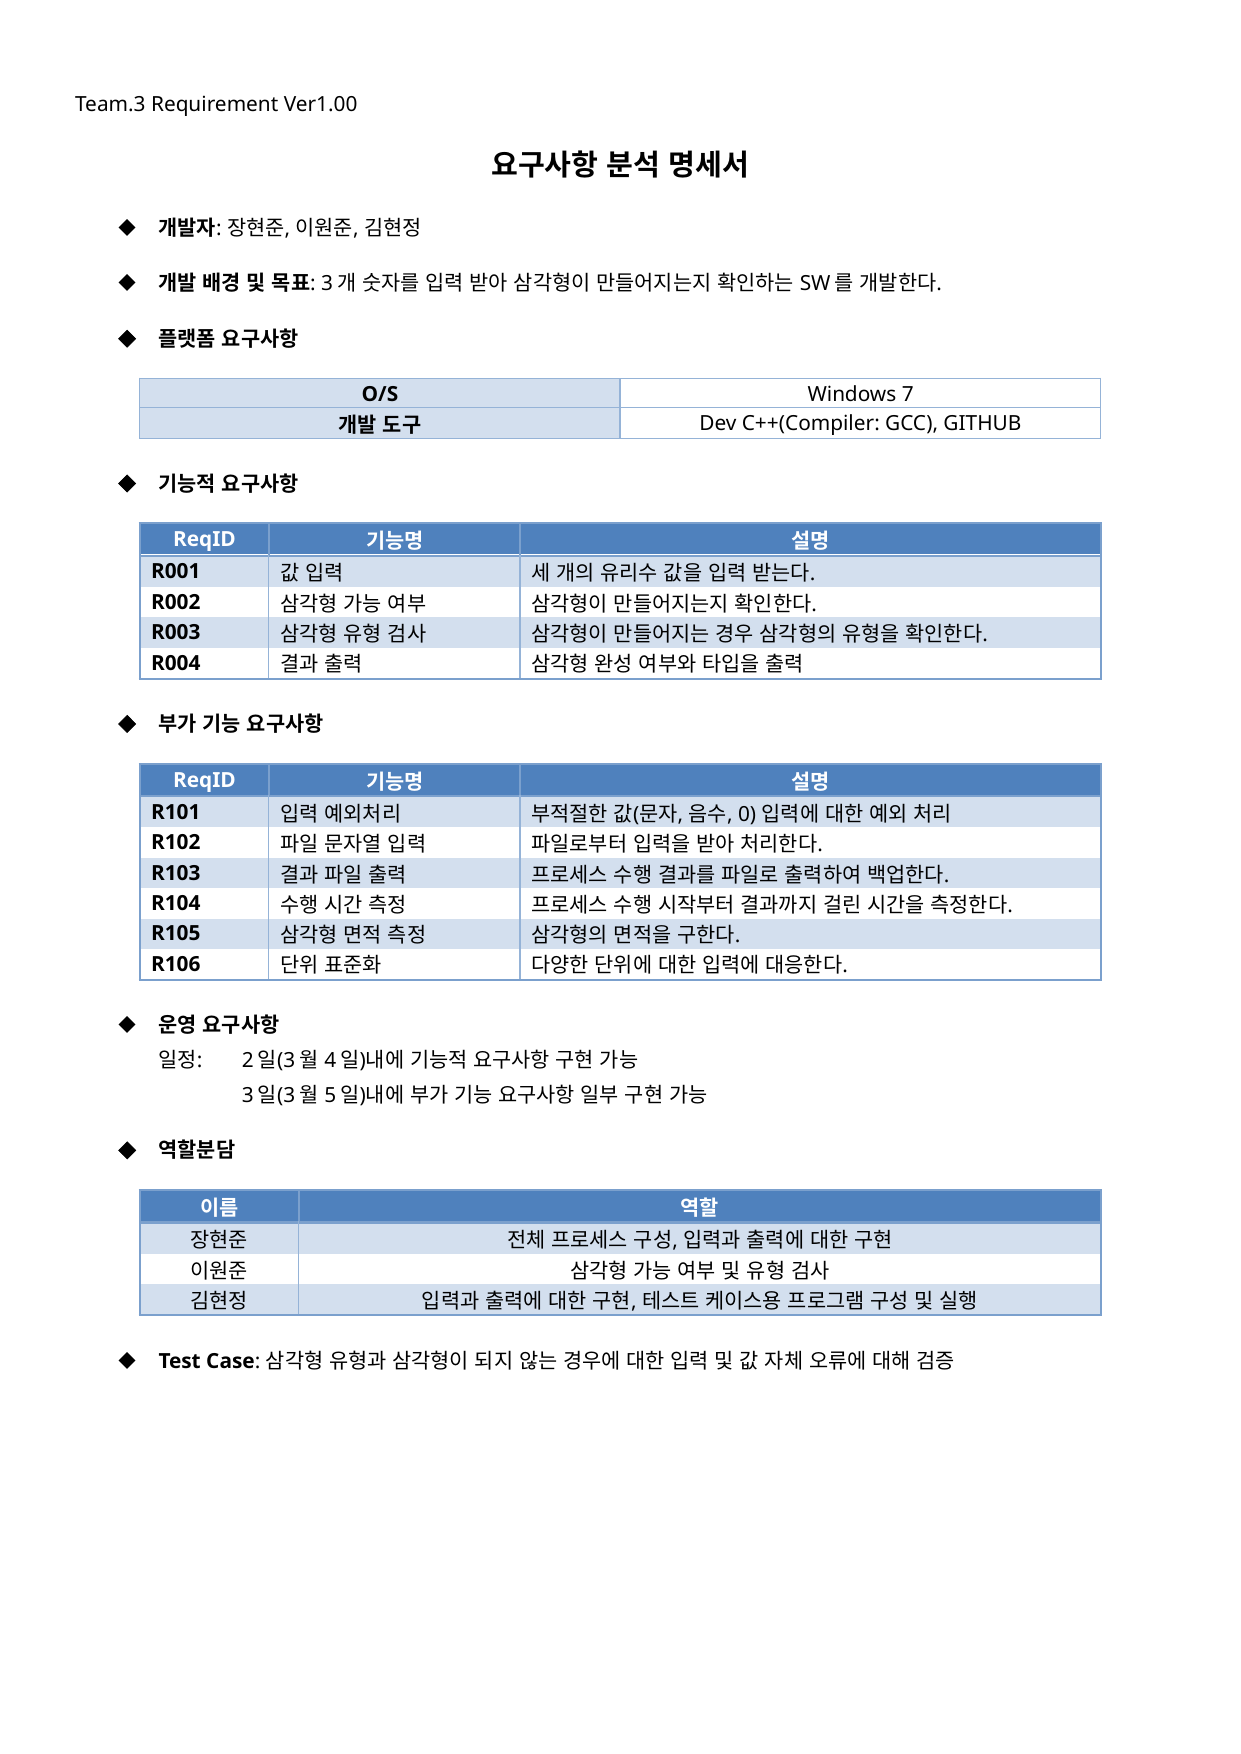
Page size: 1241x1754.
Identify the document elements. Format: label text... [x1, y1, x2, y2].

list 부가 기능 요구사항 [117, 707, 1165, 737]
table_header 이름 [141, 1191, 298, 1221]
table_header ReqID [141, 524, 268, 554]
table_cell 삼각형 면적 측정 [269, 919, 519, 949]
list 개발자: 장현준, 이원준, 김현정 [117, 211, 1165, 241]
table_cell 삼각형의 면적을 구한다. [521, 919, 1100, 949]
table_cell 세 개의 유리수 값을 입력 받는다. [521, 557, 1100, 587]
table_cell 삼각형이 만들어지는지 확인한다. [521, 587, 1100, 617]
table_cell R004 [141, 648, 268, 678]
table_cell 프로세스 수행 시작부터 결과까지 걸린 시간을 측정한다. [521, 888, 1100, 918]
table_cell Dev C++(Compiler: GCC), GITHUB [621, 408, 1100, 438]
table_header 역할 [300, 1191, 1100, 1221]
list 기능적 요구사항 [117, 467, 1165, 497]
table_header 설명 [521, 765, 1100, 795]
table_cell 입력과 출력에 대한 구현, 테스트 케이스용 프로그램 구성 및 실행 [299, 1284, 1100, 1314]
table_header 기능명 [270, 524, 519, 554]
table_cell 삼각형이 만들어지는 경우 삼각형의 유형을 확인한다. [521, 617, 1100, 648]
table_cell R105 [141, 919, 268, 949]
table_cell R101 [141, 797, 268, 827]
table_cell R104 [141, 888, 268, 918]
table_header ReqID [141, 765, 268, 795]
table_cell 전체 프로세스 구성, 입력과 출력에 대한 구현 [299, 1224, 1100, 1254]
table_cell 삼각형 유형 검사 [269, 617, 519, 648]
table_cell 파일로부터 입력을 받아 처리한다. [521, 828, 1100, 858]
table_cell 삼각형 가능 여부 [269, 587, 519, 617]
table_cell 개발 도구 [140, 408, 619, 438]
text 요구사항 분석 명세서 [75, 141, 1165, 184]
table_cell R003 [141, 617, 268, 648]
table_cell 삼각형 완성 여부와 타입을 출력 [521, 648, 1100, 678]
list 플랫폼 요구사항 [117, 322, 1165, 352]
table_cell 파일 문자열 입력 [269, 828, 519, 858]
table_cell 결과 출력 [269, 648, 519, 678]
table_header 기능명 [270, 765, 519, 795]
table_cell 입력 예외처리 [269, 797, 519, 827]
table_cell 단위 표준화 [269, 949, 519, 979]
table_cell R103 [141, 858, 268, 888]
table_cell 장현준 [141, 1224, 298, 1254]
table_cell R106 [141, 949, 268, 979]
table_header O/S [140, 379, 619, 407]
table_cell 이원준 [141, 1254, 298, 1284]
list 개발 배경 및 목표: 3개 숫자를 입력 받아 삼각형이 만들어지는지 확인하는 SW를 개발한다. [117, 266, 1165, 297]
table_cell 김현정 [141, 1284, 298, 1314]
table_cell R002 [141, 587, 268, 617]
table_cell 삼각형 가능 여부 및 유형 검사 [299, 1254, 1100, 1284]
list 운영 요구사항 일정: 2일(3월 4일)내에 기능적 요구사항 구현 가능 3일(3월 5일)내에 부가 기능 요구사항 일부 구현 가능 [117, 1008, 1165, 1108]
table_cell 부적절한 값(문자, 음수, 0) 입력에 대한 예외 처리 [521, 797, 1100, 827]
table_cell 결과 파일 출력 [269, 858, 519, 888]
table_cell 값 입력 [269, 557, 519, 587]
table_cell R102 [141, 828, 268, 858]
table_cell 다양한 단위에 대한 입력에 대응한다. [521, 949, 1100, 979]
table_cell 프로세스 수행 결과를 파일로 출력하여 백업한다. [521, 858, 1100, 888]
table_cell R001 [141, 557, 268, 587]
table_header Windows 7 [621, 379, 1100, 407]
table_header 설명 [521, 524, 1100, 554]
list Test Case: 삼각형 유형과 삼각형이 되지 않는 경우에 대한 입력 및 값 자체 오류에 대해 검증 [117, 1344, 1165, 1374]
list 역할분담 [117, 1134, 1165, 1164]
table_cell 수행 시간 측정 [269, 888, 519, 918]
